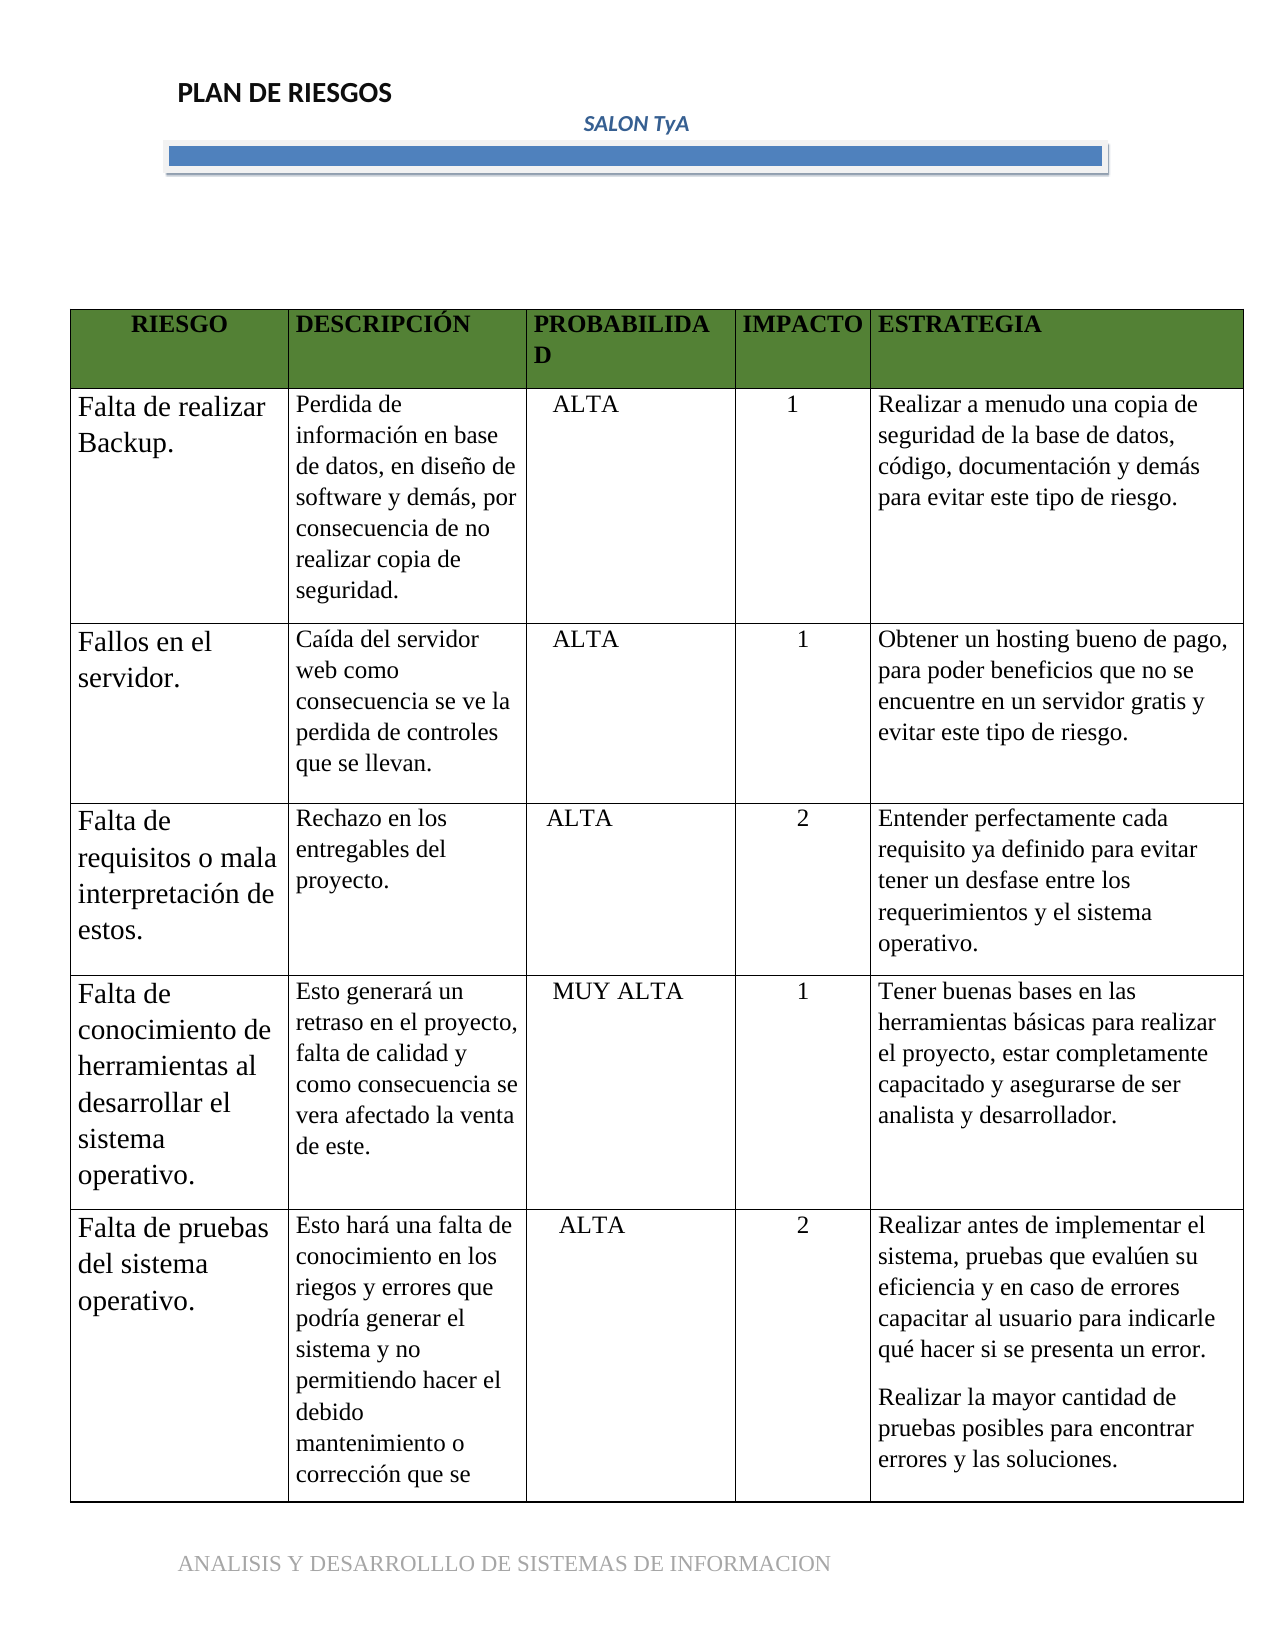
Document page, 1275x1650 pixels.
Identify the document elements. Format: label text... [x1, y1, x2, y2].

table_cell 1 [736, 976, 870, 1209]
table_header RIESGO [71, 310, 288, 388]
table_cell ALTA [527, 804, 735, 975]
table_cell Falta de requisitos o mala interpretación de estos. [71, 804, 288, 975]
table_cell Falta de realizar Backup. [71, 389, 288, 623]
table_cell Realizar a menudo una copia de seguridad de la base de datos, código, documentación y demás para evitar este tipo de riesgo. [871, 389, 1243, 623]
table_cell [289, 1210, 526, 1501]
table_cell Entender perfectamente cada requisito ya definido para evitar tener un desfase entre los requerimientos y el sistema operativo. [871, 804, 1243, 975]
table_cell ALTA [527, 389, 735, 623]
table_cell Tener buenas bases en las herramientas básicas para realizar el proyecto, estar completamente capacitado y asegurarse de ser analista y desarrollador. [871, 976, 1243, 1209]
table_cell Rechazo en los entregables del proyecto. [289, 804, 526, 975]
table_cell Fallos en el servidor. [71, 624, 288, 802]
table_header PROBABILIDAD [527, 310, 735, 388]
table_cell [871, 1210, 1243, 1501]
table_cell Esto generará un retraso en el proyecto, falta de calidad y como consecuencia se vera afectado la venta de este. [289, 976, 526, 1209]
table_cell 1 [736, 624, 870, 802]
table_header ESTRATEGIA [871, 310, 1243, 388]
table_cell Caída del servidor web como consecuencia se ve la perdida de controles que se llevan. [289, 624, 526, 802]
table_cell Obtener un hosting bueno de pago, para poder beneficios que no se encuentre en un servidor gratis y evitar este tipo de riesgo. [871, 624, 1243, 802]
table_cell 1 [736, 389, 870, 623]
table_header DESCRIPCIÓN [289, 310, 526, 388]
table_cell Falta de conocimiento de herramientas al desarrollar el sistema operativo. [71, 976, 288, 1209]
table_cell 2 [736, 1210, 870, 1501]
table_cell MUY ALTA [527, 976, 735, 1209]
table_cell ALTA [527, 1210, 735, 1501]
table_cell ALTA [527, 624, 735, 802]
table_header IMPACTO [736, 310, 870, 388]
table_cell Perdida de información en base de datos, en diseño de software y demás, por consecuencia de no realizar copia de seguridad. [289, 389, 526, 623]
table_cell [71, 1210, 288, 1501]
table_cell 2 [736, 804, 870, 975]
